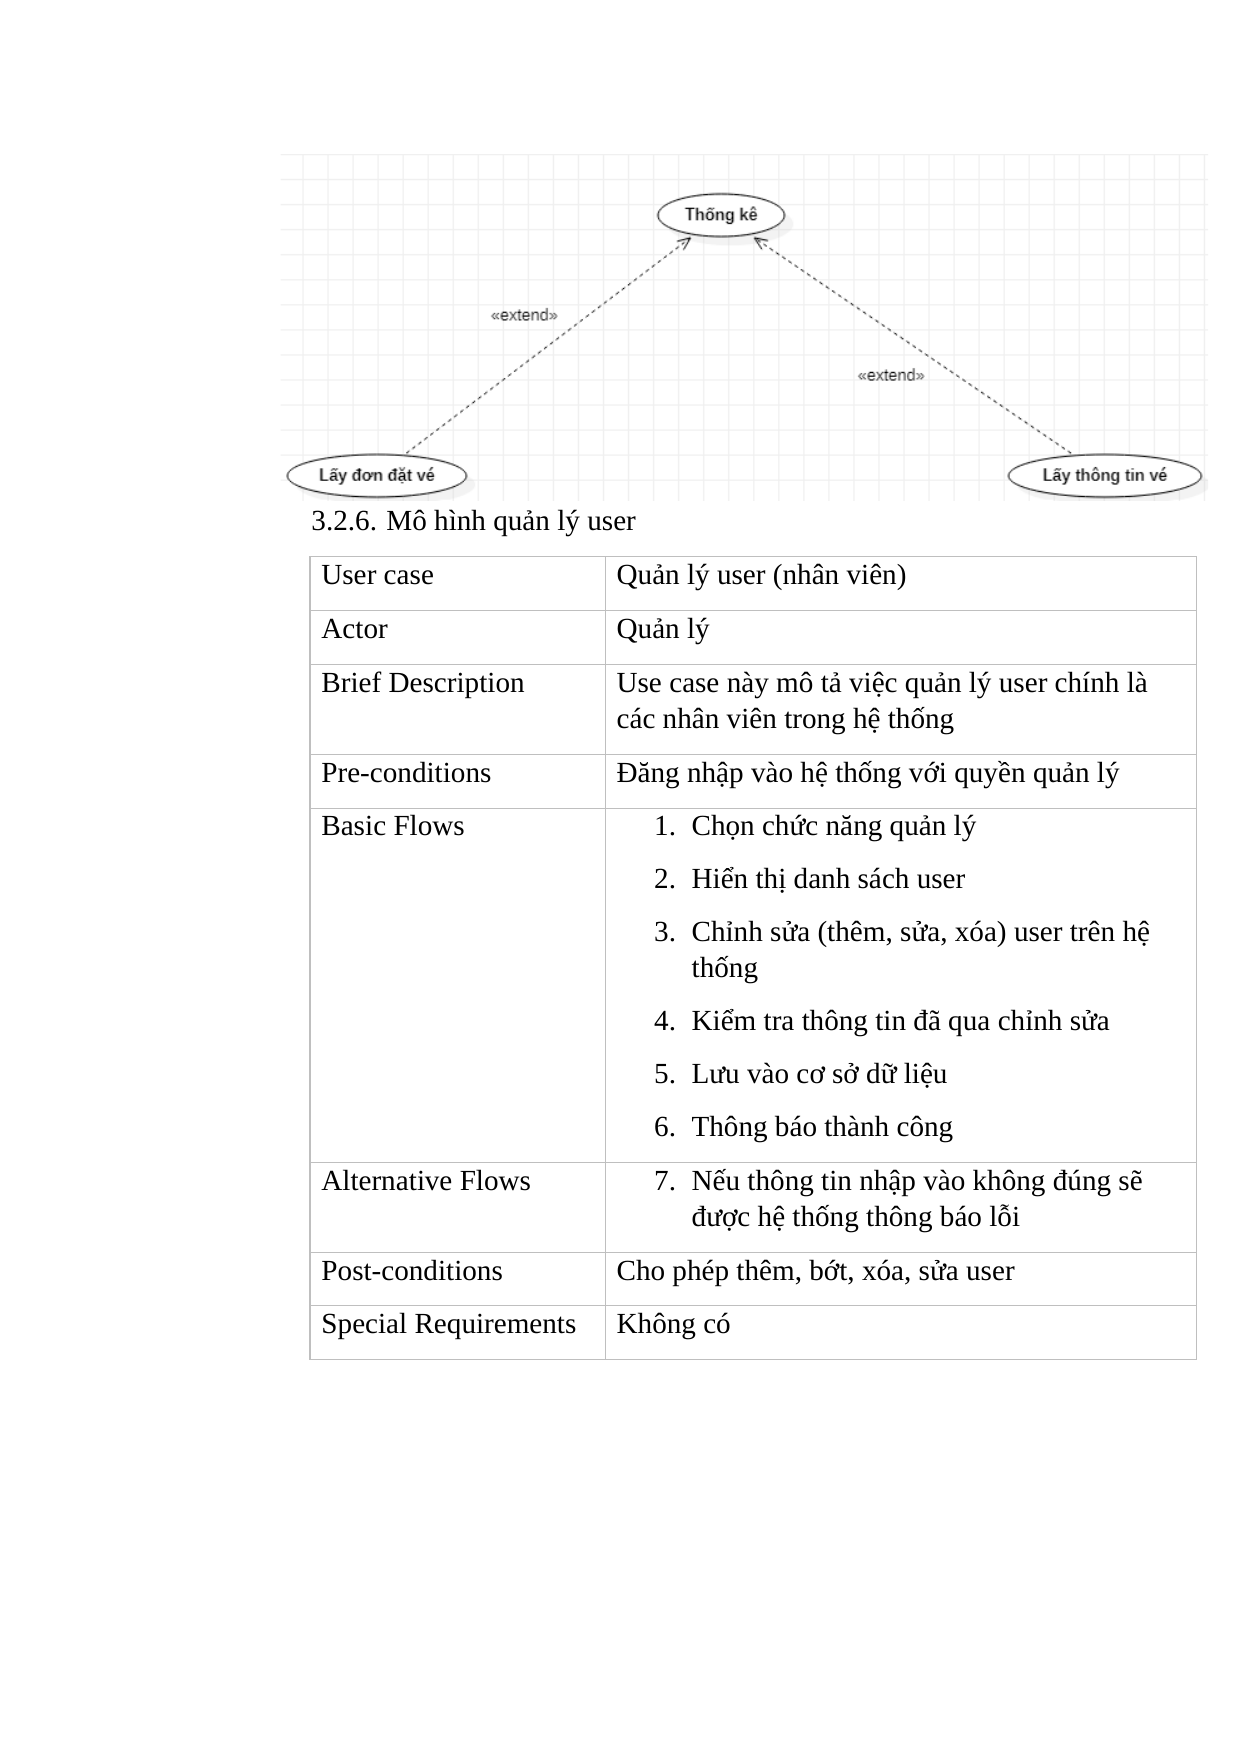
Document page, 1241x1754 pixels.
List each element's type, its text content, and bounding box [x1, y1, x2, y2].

table_cell Đăng nhập vào hệ thống với quyền quản lý [606, 755, 1196, 807]
table_header Quản lý user (nhân viên) [606, 557, 1196, 610]
table_cell Nếu thông tin nhập vào không đúng sẽ được hệ thống thông báo lỗi [606, 1163, 1196, 1252]
picture [280, 154, 1209, 501]
table_cell Pre-conditions [311, 755, 605, 807]
table_cell Use case này mô tả việc quản lý user chính là các nhân viên trong hệ thống [606, 665, 1196, 754]
table_cell Chọn chức năng quản lý Hiển thị danh sách user Chỉnh sửa (thêm, sửa, xóa) user trên hệ thống Kiểm tra thông tin đã qua chỉnh sửa Lưu vào cơ sở dữ liệu Thông báo thành công [606, 809, 1196, 1162]
table_cell Cho phép thêm, bớt, xóa, sửa user [606, 1253, 1196, 1305]
table_cell Basic Flows [311, 809, 605, 1162]
table_header User case [311, 557, 605, 610]
table_cell Post-conditions [311, 1253, 605, 1305]
table_cell Quản lý [606, 611, 1196, 664]
table_cell Không có [606, 1306, 1196, 1359]
table_cell Special Requirements [311, 1306, 605, 1359]
table_cell Brief Description [311, 665, 605, 754]
table_cell Actor [311, 611, 605, 664]
list Mô hình quản lý user [311, 503, 1134, 537]
table_cell Alternative Flows [311, 1163, 605, 1252]
